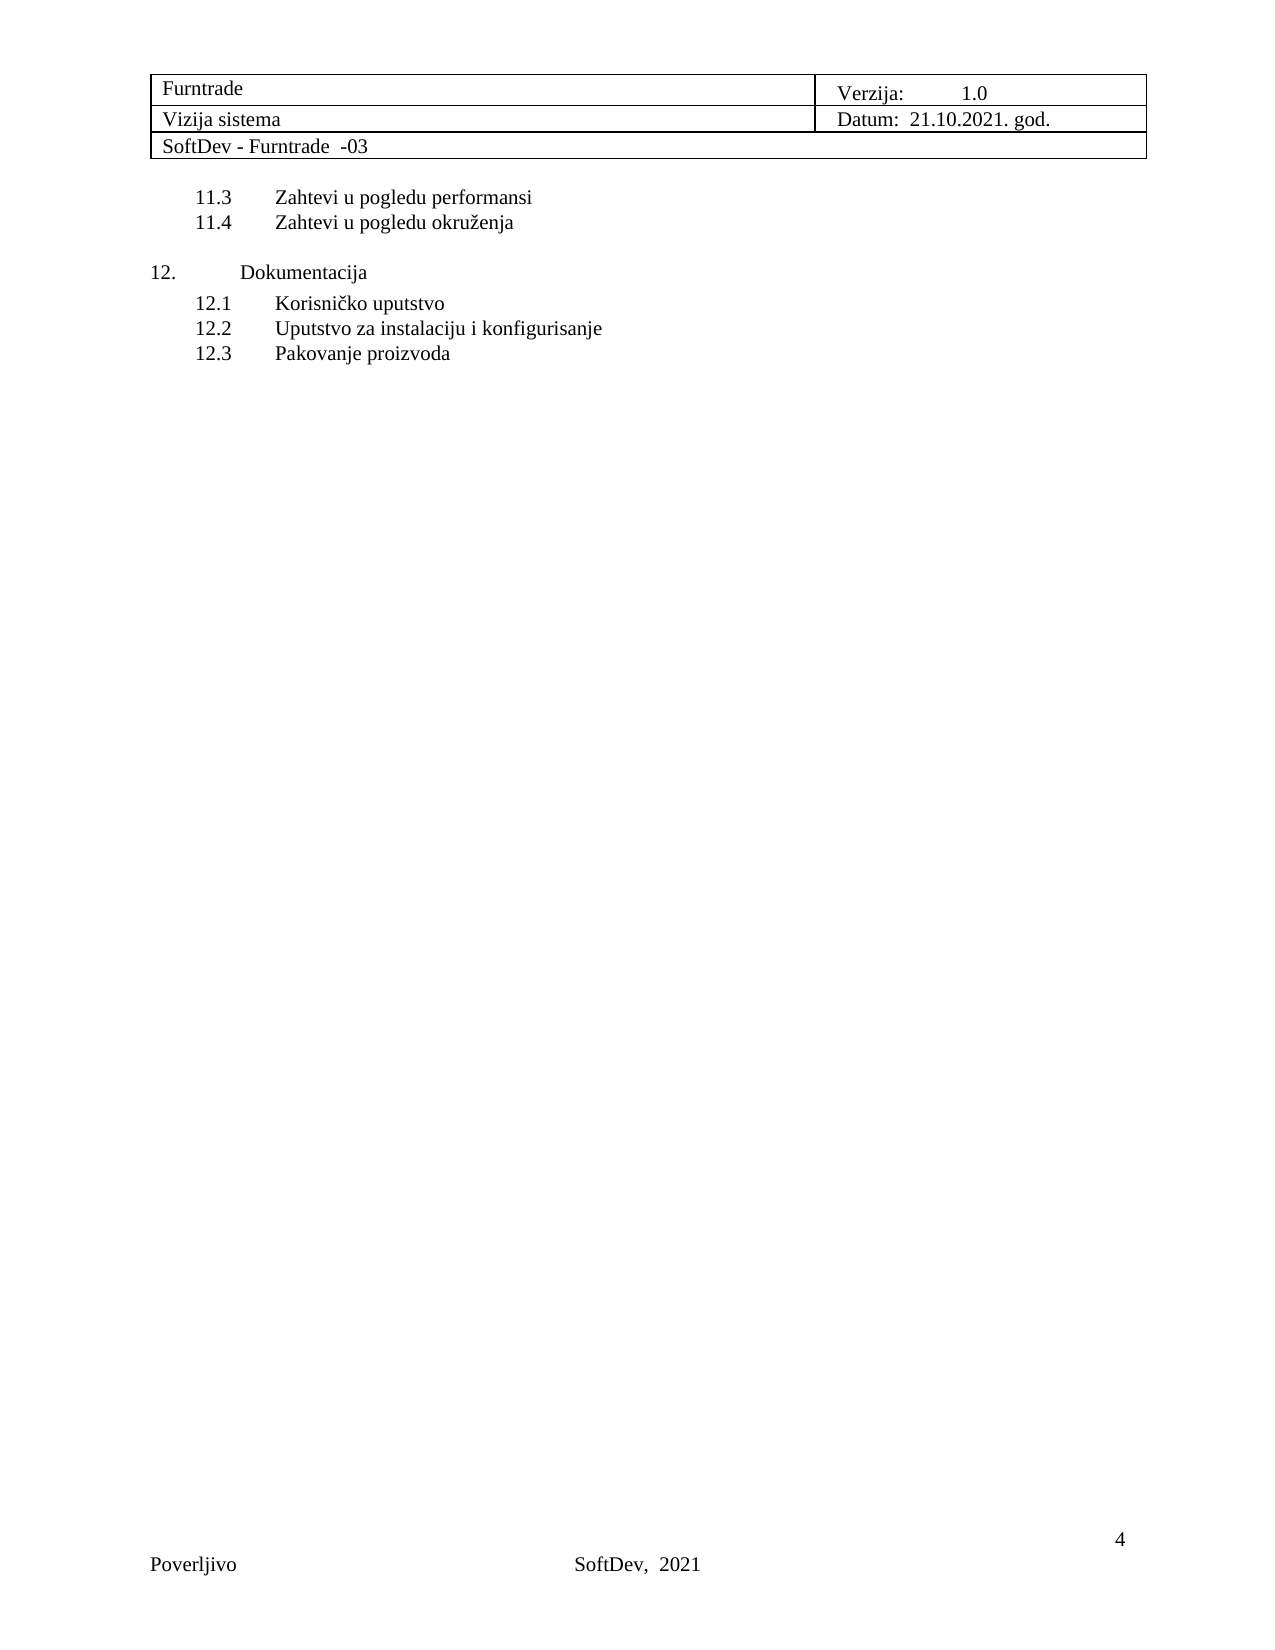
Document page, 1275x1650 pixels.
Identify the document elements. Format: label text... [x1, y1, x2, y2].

text 12.2 Uputstvo za instalaciju i konfigurisanje 11 [195, 315, 1050, 340]
text 12.3 Pakovanje proizvoda 11 [195, 340, 1050, 365]
text 11.3 Zahtevi u pogledu performansi 11 [195, 184, 1050, 209]
text 12. Dokumentacija 11 [150, 259, 1050, 284]
text 12.1 Korisničko uputstvo 11 [195, 290, 1050, 315]
text 11.4 Zahtevi u pogledu okruženja 11 [195, 209, 1050, 234]
